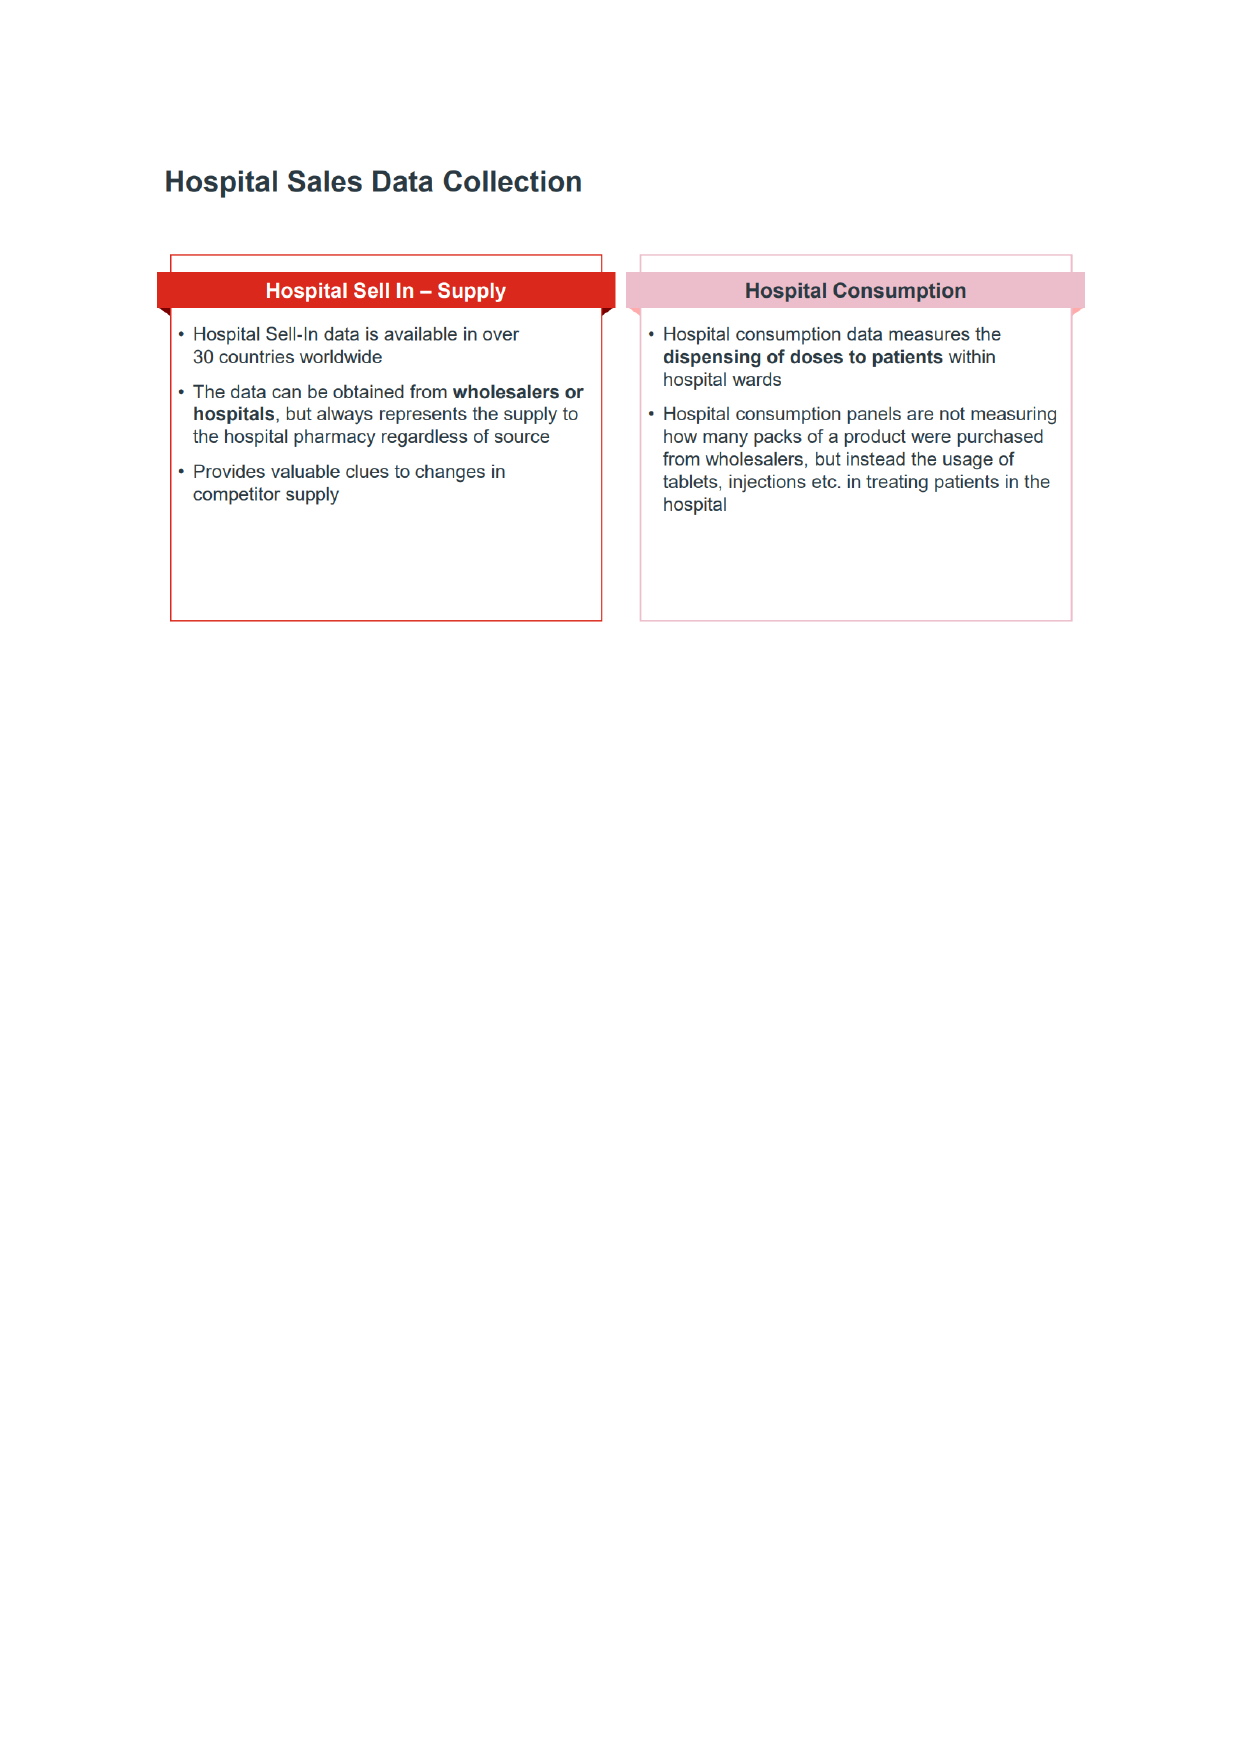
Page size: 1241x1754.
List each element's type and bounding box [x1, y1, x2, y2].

picture [150, 150, 1091, 643]
